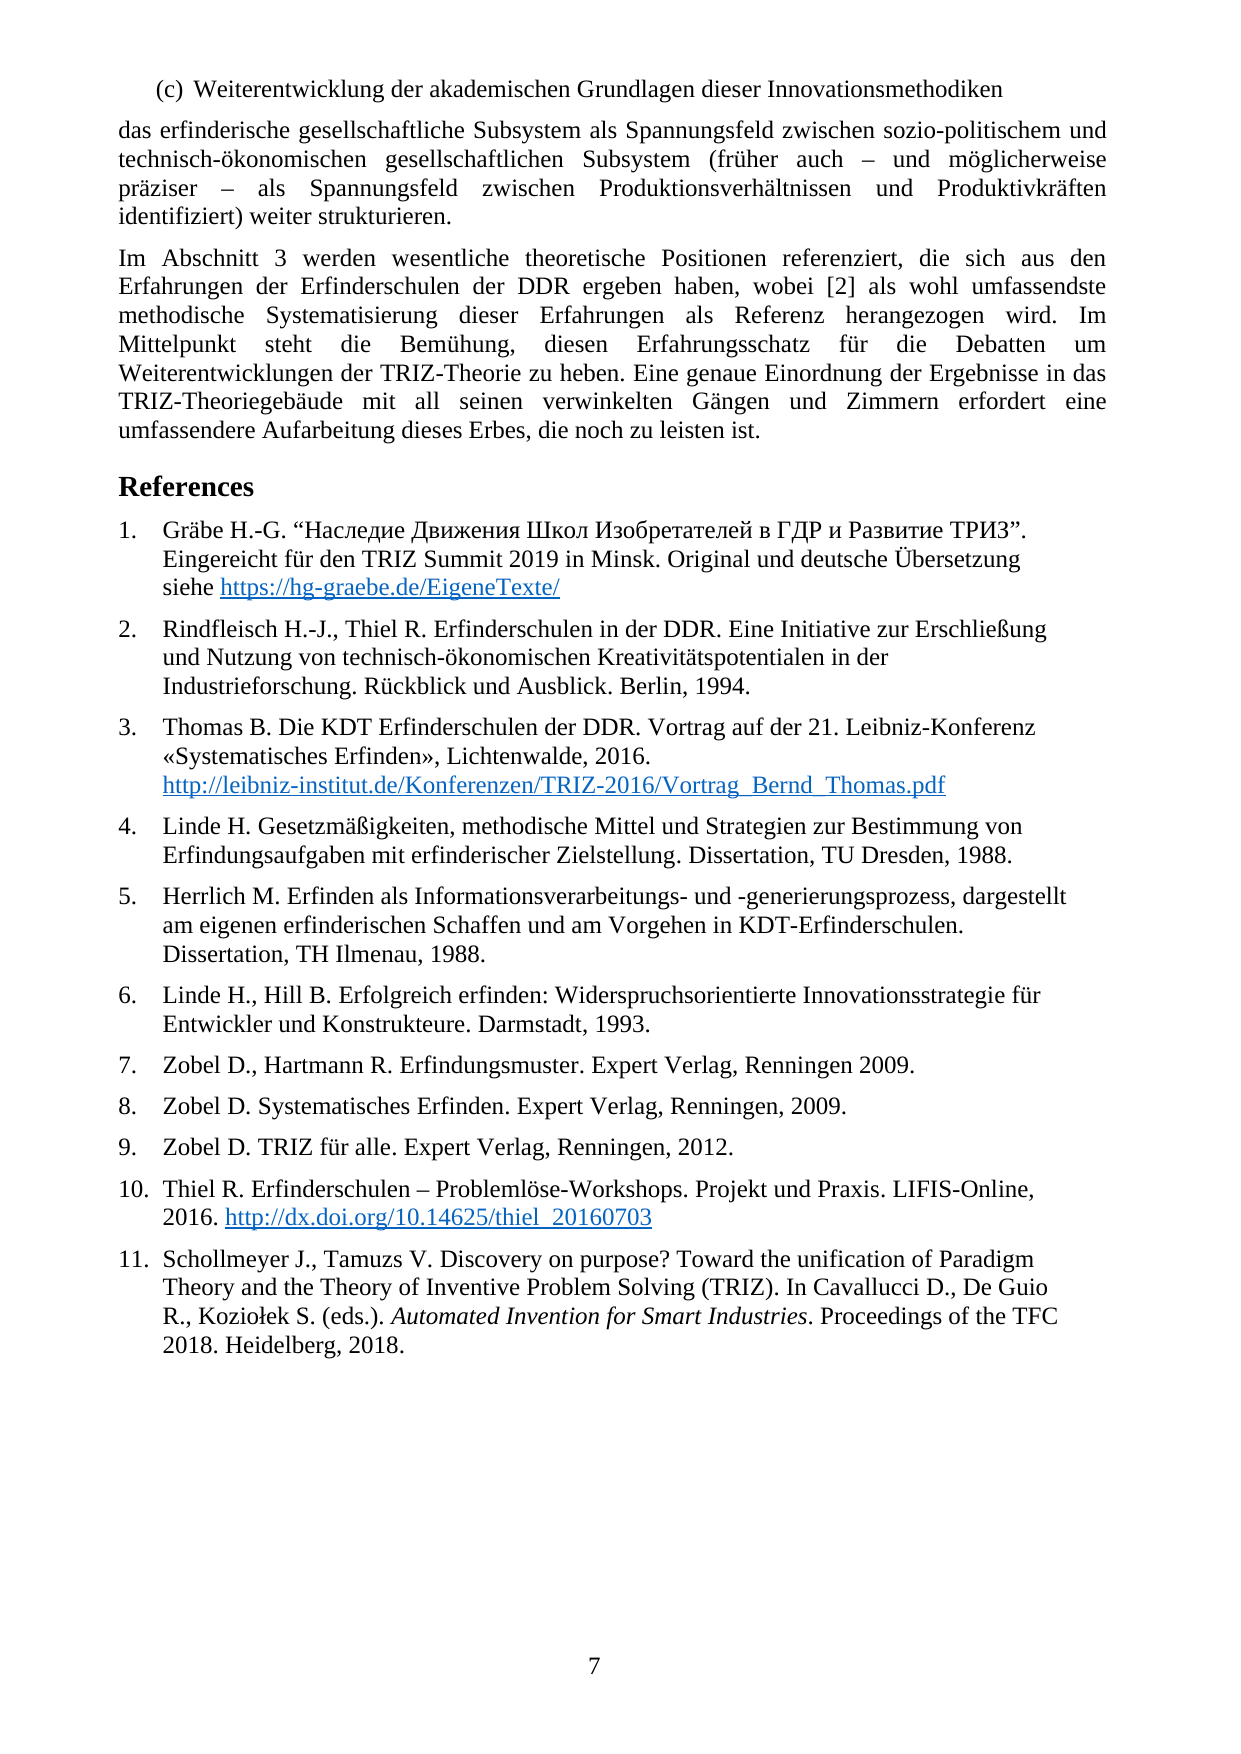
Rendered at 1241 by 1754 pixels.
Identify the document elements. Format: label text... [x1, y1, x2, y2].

text 1. Gräbe H.-G. “Наследие Движения Школ Изобретателeй в ГДР и Развитиe ТРИЗ”. Eingereicht für den TRIZ Summit 2019 in Minsk. Original und deutsche Übersetzung siehe https://hg-graebe.de/EigeneTexte/ [118, 515, 1073, 601]
text 8. Zobel D. Systematisches Erfinden. Expert Verlag, Renningen, 2009. [118, 1091, 1073, 1120]
text 11. Schollmeyer J., Tamuzs V. Discovery on purpose? Toward the unification of Paradigm Theory and the Theory of Inventive Problem Solving (TRIZ). In Cavallucci D., De Guio R., Koziołek S. (eds.). Automated Invention for Smart Industries. Proceedings of the TFC 2018. Heidelberg, 2018. [118, 1244, 1073, 1359]
text 5. Herrlich M. Erfinden als Informationsverarbeitungs- und -generierungsprozess, dargestellt am eigenen erfinderischen Schaffen und am Vorgehen in KDT-Erfinderschulen. Dissertation, TH Ilmenau, 1988. [118, 881, 1073, 967]
text 6. Linde H., Hill B. Erfolgreich erfinden: Widerspruchsorientierte Innovationsstrategie für Entwickler und Konstrukteure. Darmstadt, 1993. [118, 980, 1073, 1037]
text 3. Thomas B. Die KDT Erfinderschulen der DDR. Vortrag auf der 21. Leibniz-Konferenz «Systematisches Erfinden», Lichtenwalde, 2016. http://leibniz-institut.de/Konferenzen/TRIZ-2016/Vortrag_Bernd_Thomas.pdf [118, 712, 1073, 799]
text 7. Zobel D., Hartmann R. Erfindungsmuster. Expert Verlag, Renningen 2009. [118, 1050, 1073, 1079]
text 10. Thiel R. Erfinderschulen – Problemlöse-Workshops. Projekt und Praxis. LIFIS-Online, 2016. http://dx.doi.org/10.14625/thiel_20160703 [118, 1174, 1073, 1231]
text 9. Zobel D. TRIZ für alle. Expert Verlag, Renningen, 2012. [118, 1132, 1073, 1161]
text 2. Rindfleisch H.-J., Thiel R. Erfinderschulen in der DDR. Eine Initiative zur Erschließung und Nutzung von technisch-ökonomischen Kreativitätspotentialen in der Industrieforschung. Rückblick und Ausblick. Berlin, 1994. [118, 614, 1073, 700]
text Im Abschnitt 3 werden wesentliche theoretische Positionen referenziert, die sich aus den Erfahrungen der Erfinderschulen der DDR ergeben haben, wobei [2] als wohl umfassendste methodische Systematisierung dieser Erfahrungen als Referenz herangezogen wird. Im Mittelpunkt steht die Bemühung, diesen Erfahrungsschatz für die Debatten um Weiterentwicklungen der TRIZ-Theorie zu heben. Eine genaue Einordnung der Ergebnisse in das TRIZ-Theoriegebäude mit all seinen verwinkelten Gängen und Zimmern erfordert eine umfassendere Aufarbeitung dieses Erbes, die noch zu leisten ist. [118, 243, 1107, 444]
subtitle References [118, 469, 1107, 502]
list Weiterentwicklung der akademischen Grundlagen dieser Innovationsmethodiken [156, 74, 1107, 103]
text das erfinderische gesellschaftliche Subsystem als Spannungsfeld zwischen sozio-politischem und technisch-ökonomischen gesellschaftlichen Subsystem (früher auch – und möglicherweise präziser – als Spannungsfeld zwischen Produktionsverhältnissen und Produktivkräften identifiziert) weiter strukturieren. [118, 115, 1107, 230]
text 4. Linde H. Gesetzmäßigkeiten, methodische Mittel und Strategien zur Bestimmung von Erfindungsaufgaben mit erfinderischer Zielstellung. Dissertation, TU Dresden, 1988. [118, 811, 1073, 869]
